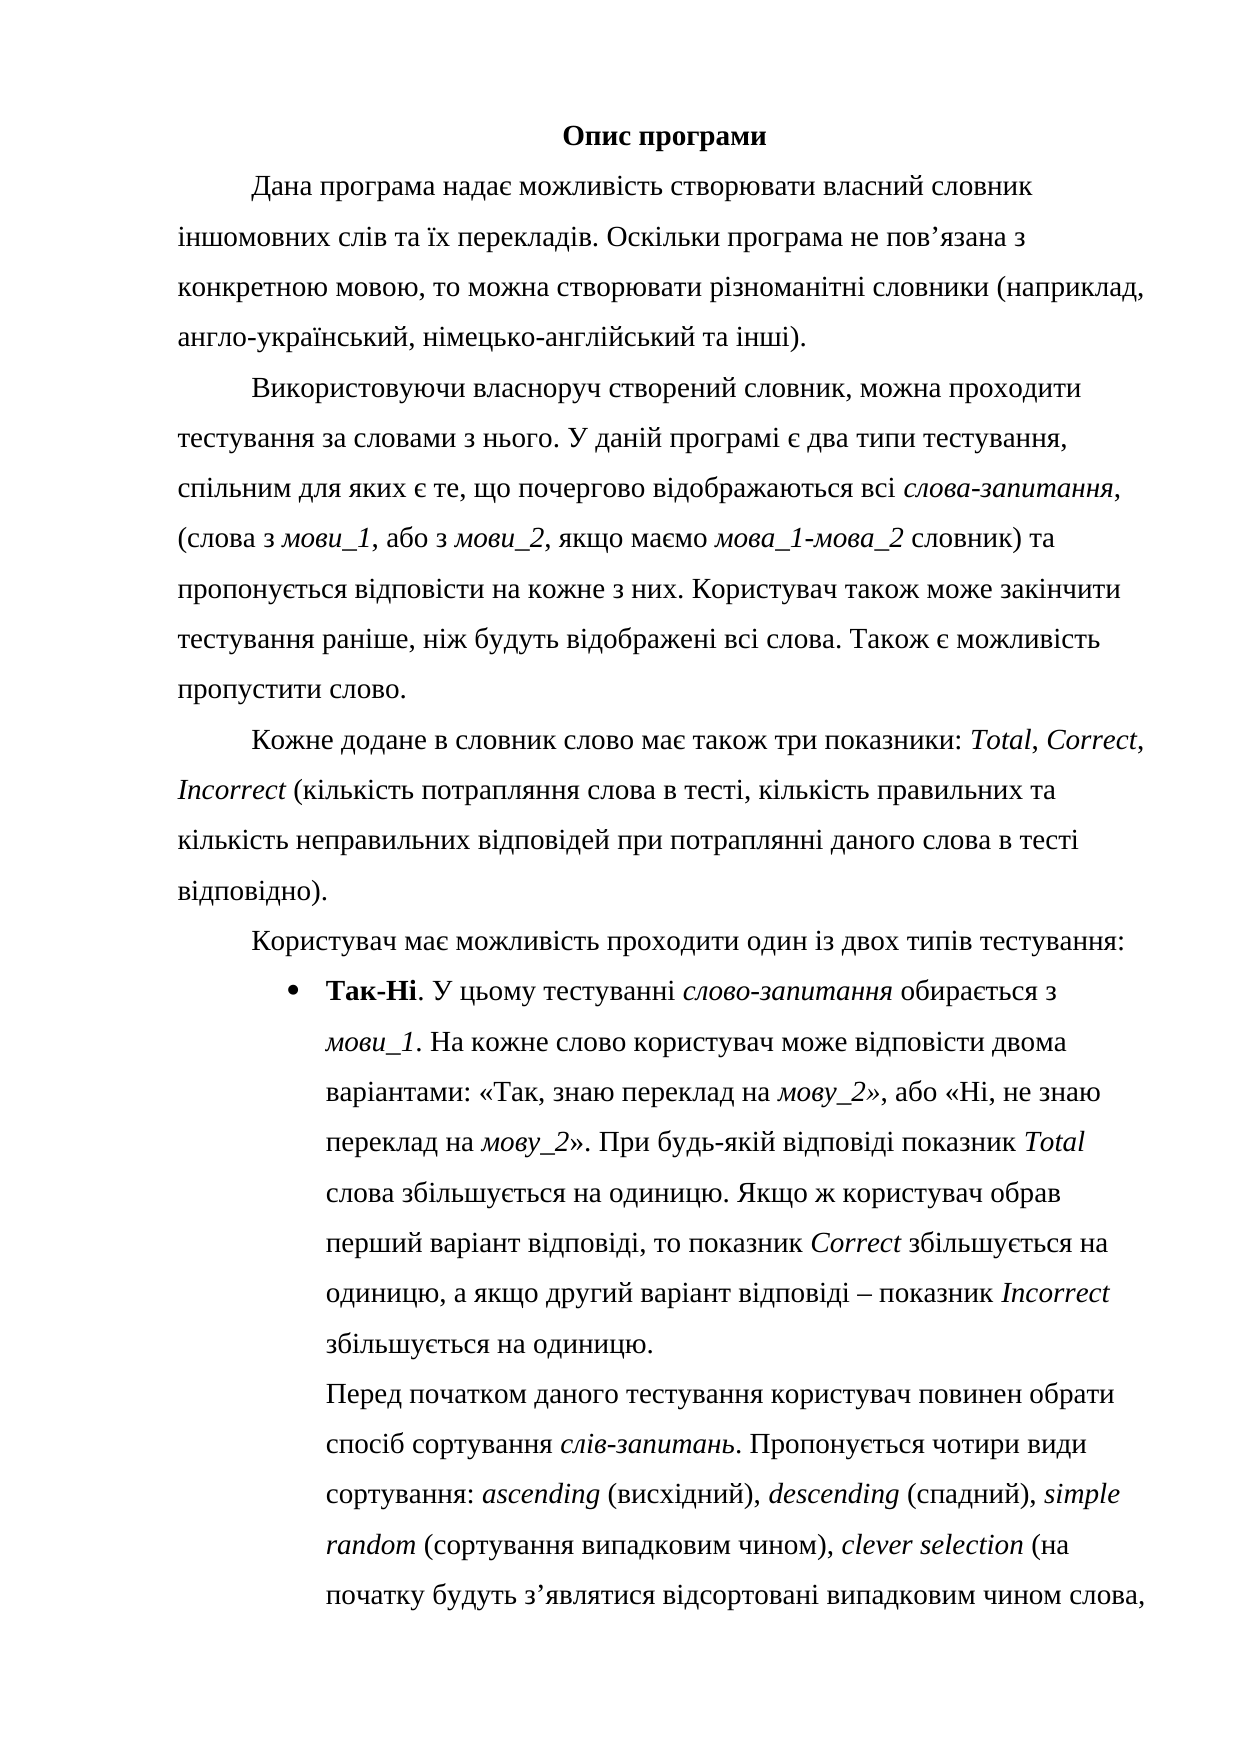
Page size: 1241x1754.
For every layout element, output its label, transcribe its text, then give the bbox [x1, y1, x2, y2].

text Опис програми [177, 118, 1152, 152]
text Використовуючи власноруч створений словник, можна проходити тестування за словами з нього. У даній програмі є два типи тестування, спільним для яких є те, що почергово відображаються всі слова-запитання, (слова з мови_1, або з мови_2, якщо маємо мова_1-мова_2 словник) та пропонується відповісти на кожне з них. Користувач також може закінчити тестування раніше, ніж будуть відображені всі слова. Також є можливість пропустити слово. [177, 370, 1152, 705]
text Кожне додане в словник слово має також три показники: Total, Correct, Incorrect (кількість потрапляння слова в тесті, кількість правильних та кількість неправильних відповідей при потраплянні даного слова в тесті відповідно). [177, 722, 1152, 906]
list Так-Ні. У цьому тестуванні слово-запитання обирається з мови_1. На кожне слово користувач може відповісти двома варіантами: «Так, знаю переклад на мову_2», або «Ні, не знаю переклад на мову_2». При будь-якій відповіді показник Total слова збільшується на одиницю. Якщо ж користувач обрав перший варіант відповіді, то показник Correct збільшується на одиницю, а якщо другий варіант відповіді – показник Incorrect збільшується на одиницю. [288, 973, 1152, 1359]
text Користувач має можливість проходити один із двох типів тестування: [177, 923, 1152, 957]
text Дана програма надає можливість створювати власний словник іншомовних слів та їх перекладів. Оскільки програма не пов’язана з конкретною мовою, то можна створювати різноманітні словники (наприклад, англо-український, німецько-англійський та інші). [177, 168, 1152, 353]
